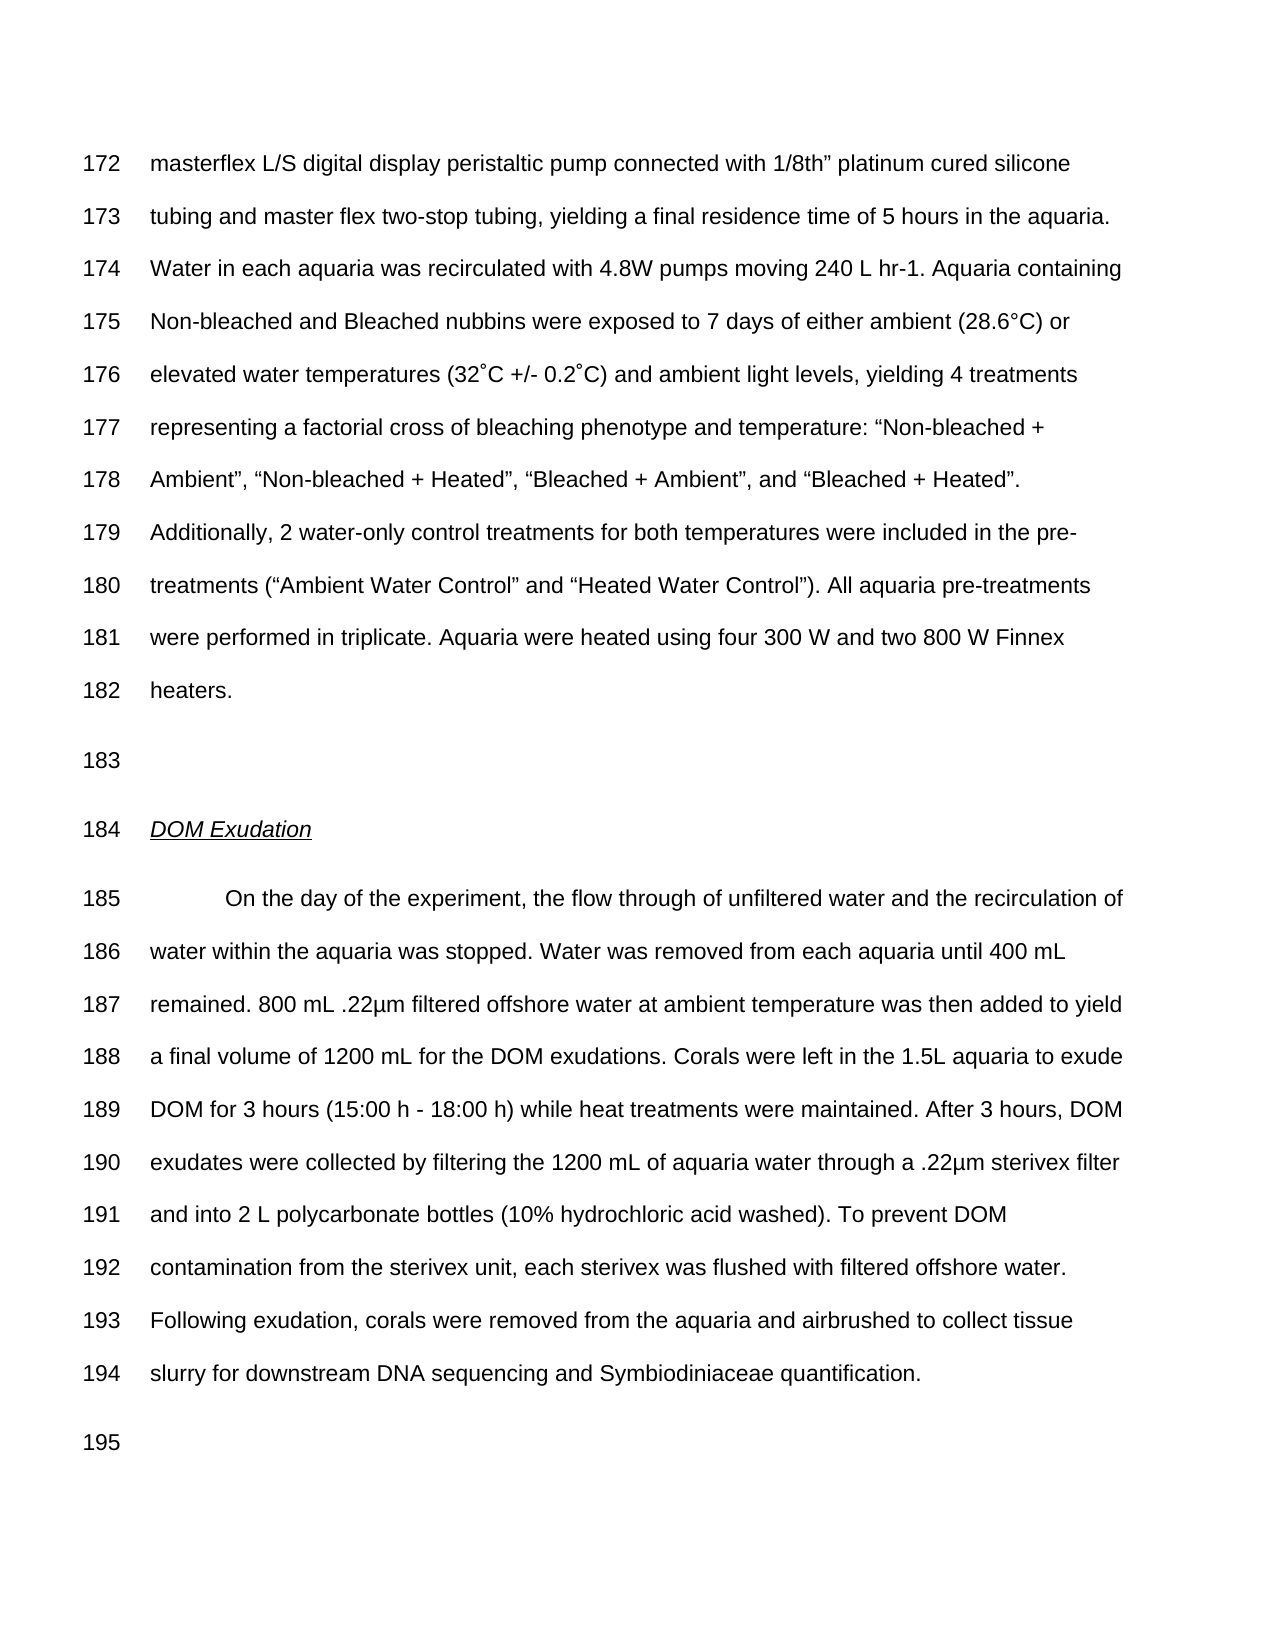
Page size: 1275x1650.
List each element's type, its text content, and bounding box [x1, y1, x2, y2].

text On the day of the experiment, the flow through of unfiltered water and the recirculation of water within the aquaria was stopped. Water was removed from each aquaria until 400 mL remained. 800 mL .22µm filtered offshore water at ambient temperature was then added to yield a final volume of 1200 mL for the DOM exudations. Corals were left in the 1.5L aquaria to exude DOM for 3 hours (15:00 h - 18:00 h) while heat treatments were maintained. After 3 hours, DOM exudates were collected by filtering the 1200 mL of aquaria water through a .22µm sterivex filter and into 2 L polycarbonate bottles (10% hydrochloric acid washed). To prevent DOM contamination from the sterivex unit, each sterivex was flushed with filtered offshore water. Following exudation, corals were removed from the aquaria and airbrushed to collect tissue slurry for downstream DNA sequencing and Symbiodiniaceae quantification. [150, 885, 1125, 1386]
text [150, 150, 1125, 703]
text DOM Exudation [150, 816, 1125, 842]
